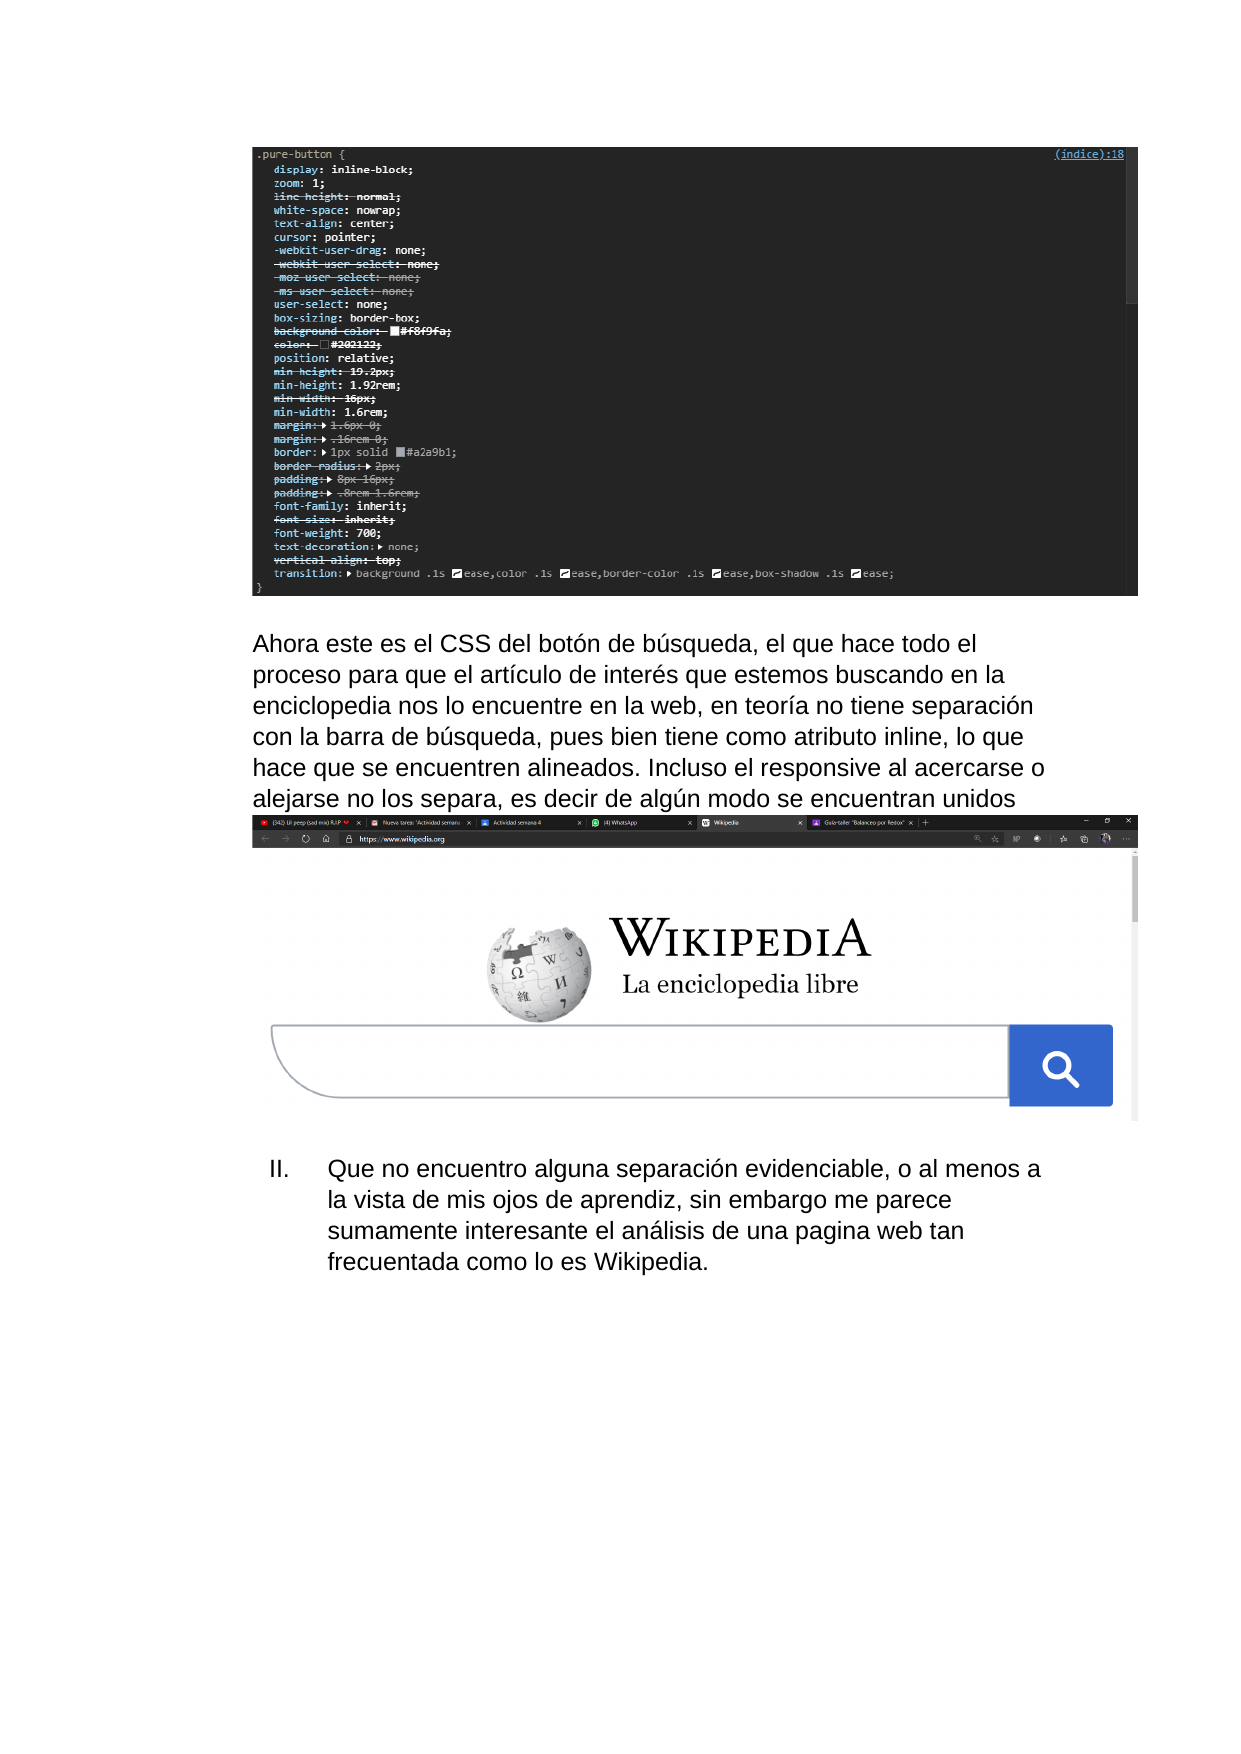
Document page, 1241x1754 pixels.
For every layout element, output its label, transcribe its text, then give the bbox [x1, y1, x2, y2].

list Que no encuentro alguna separación evidenciable, o al menos a la vista de mis ojos de aprendiz, sin embargo me parece sumamente interesante el análisis de una pagina web tan frecuentada como lo es Wikipedia. [290, 1154, 1063, 1276]
picture [252, 815, 1138, 1121]
list Ahora este es el CSS del botón de búsqueda, el que hace todo el proceso para que el artículo de interés que estemos buscando en la enciclopedia nos lo encuentre en la web, en teoría no tiene separación con la barra de búsqueda, pues bien tiene como atributo inline, lo que hace que se encuentren alineados. Incluso el responsive al acercarse o alejarse no los separa, es decir de algún modo se encuentran unidos [252, 629, 1063, 813]
picture [252, 147, 1138, 596]
